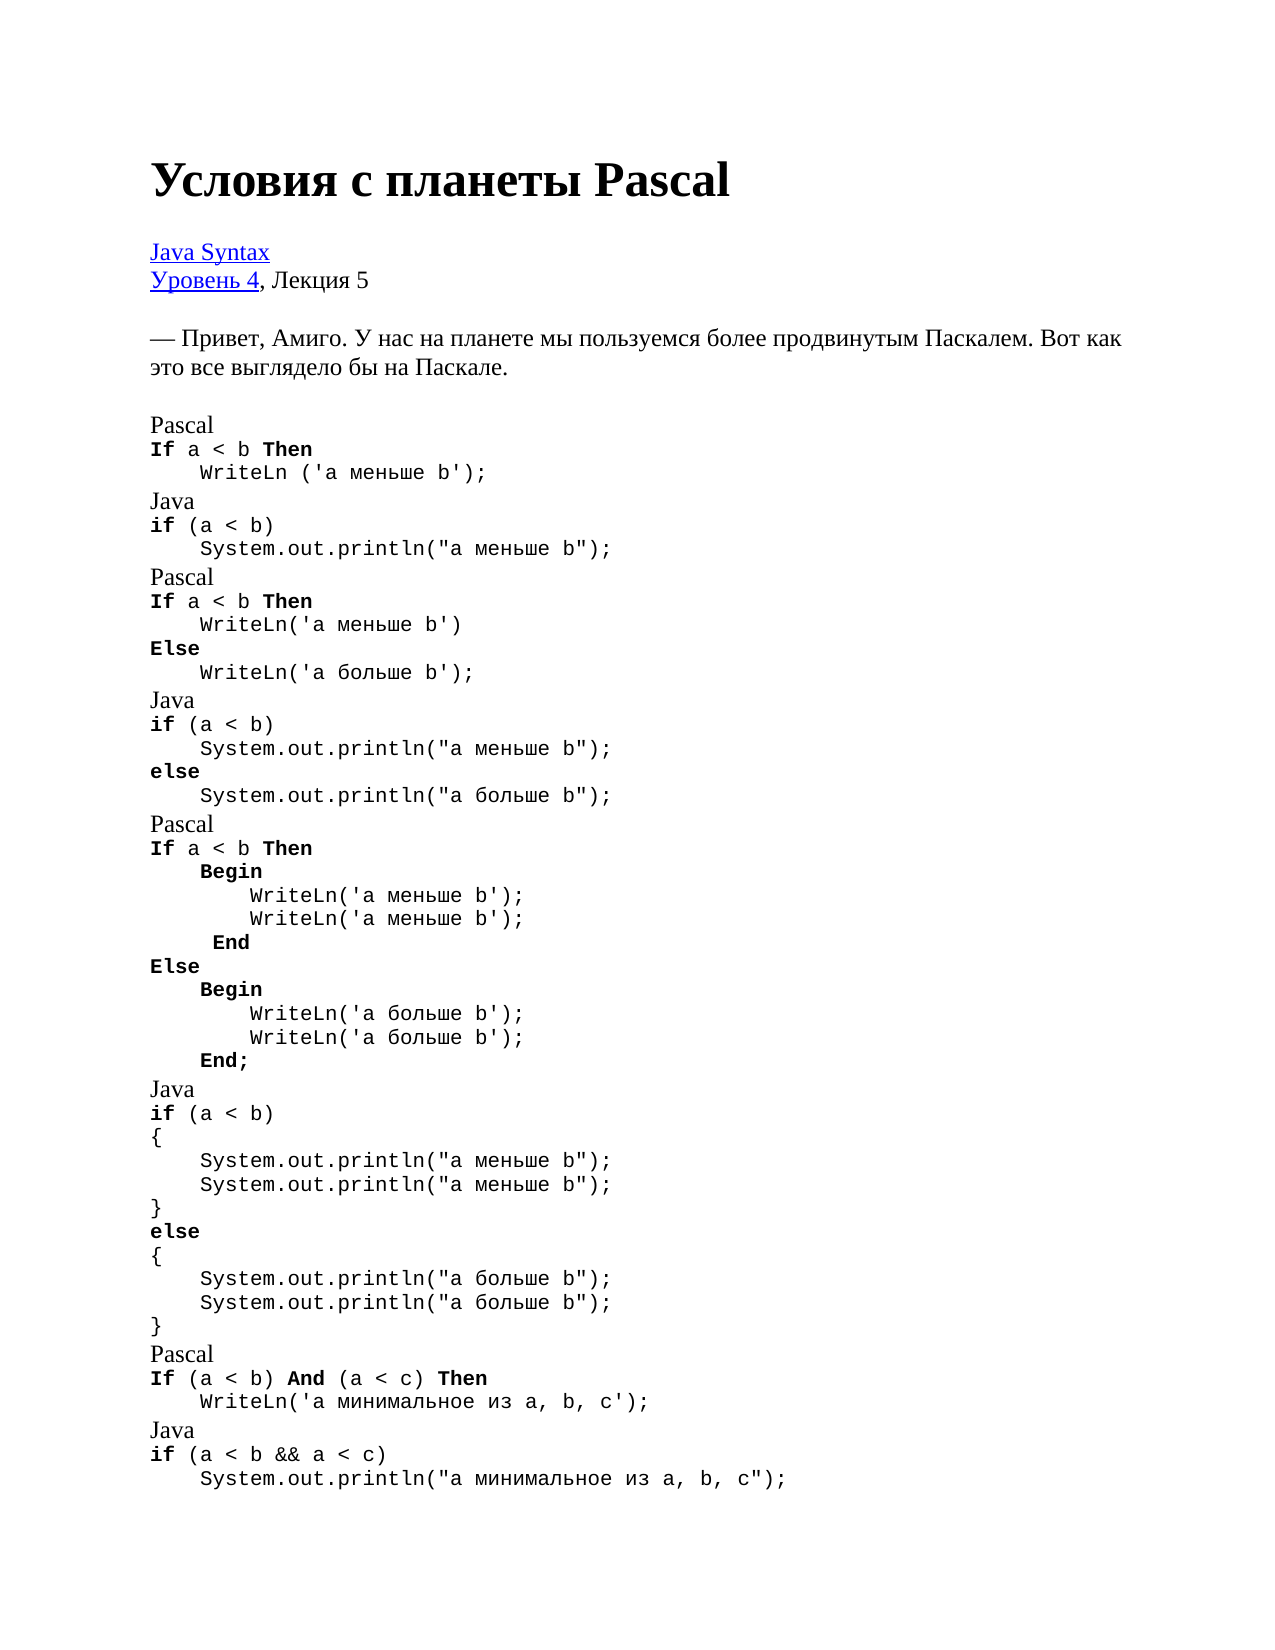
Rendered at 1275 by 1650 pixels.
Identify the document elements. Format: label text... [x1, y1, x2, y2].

text WriteLn ('a меньше b'); [150, 462, 1125, 486]
text Уровень 4, Лекция 5 [150, 265, 1125, 294]
text If a < b Then [150, 837, 1125, 861]
text Pascal [150, 562, 1125, 591]
text System.out.println("a больше b"); [150, 1292, 1125, 1316]
text WriteLn('a меньше b'); [150, 908, 1125, 932]
text Java [150, 1415, 1125, 1444]
text WriteLn('a меньше b') [150, 614, 1125, 638]
text Java [150, 1074, 1125, 1103]
text } [150, 1316, 1125, 1339]
text Pascal [150, 809, 1125, 837]
text { [150, 1126, 1125, 1150]
text System.out.println("a меньше b"); [150, 738, 1125, 761]
text System.out.println("a меньше b"); [150, 538, 1125, 562]
text WriteLn('a больше b'); [150, 662, 1125, 685]
text } [150, 1197, 1125, 1221]
text If (a < b) And (a < c) Then [150, 1368, 1125, 1392]
text if (a < b) [150, 515, 1125, 538]
text Java [150, 486, 1125, 515]
text WriteLn('a больше b'); [150, 1003, 1125, 1027]
text System.out.println("a меньше b"); [150, 1150, 1125, 1174]
text Pascal [150, 410, 1125, 439]
text Java Syntax [150, 237, 1125, 265]
text Begin [150, 861, 1125, 885]
text — Привет, Амиго. У нас на планете мы пользуемся более продвинутым Паскалем. Вот как это все выглядело бы на Паскале. [150, 323, 1125, 381]
text System.out.println("a меньше b"); [150, 1174, 1125, 1197]
text else [150, 761, 1125, 785]
text else [150, 1221, 1125, 1244]
text Java [150, 685, 1125, 714]
text Условия с планеты Pascal [150, 150, 1125, 207]
text Else [150, 638, 1125, 662]
text WriteLn('a минимальное из a, b, c'); [150, 1392, 1125, 1415]
text Begin [150, 979, 1125, 1003]
text If a < b Then [150, 591, 1125, 614]
text WriteLn('a больше b'); [150, 1027, 1125, 1050]
text if (a < b) [150, 714, 1125, 738]
text End; [150, 1050, 1125, 1074]
text End [150, 932, 1125, 956]
text if (a < b) [150, 1103, 1125, 1126]
text System.out.println("a больше b"); [150, 785, 1125, 809]
text System.out.println("a больше b"); [150, 1268, 1125, 1292]
text WriteLn('a меньше b'); [150, 885, 1125, 908]
text System.out.println("a минимальное из a, b, c"); [150, 1468, 1125, 1491]
text { [150, 1244, 1125, 1268]
text Else [150, 956, 1125, 979]
text if (a < b && a < c) [150, 1444, 1125, 1468]
text Pascal [150, 1339, 1125, 1368]
text If a < b Then [150, 439, 1125, 462]
